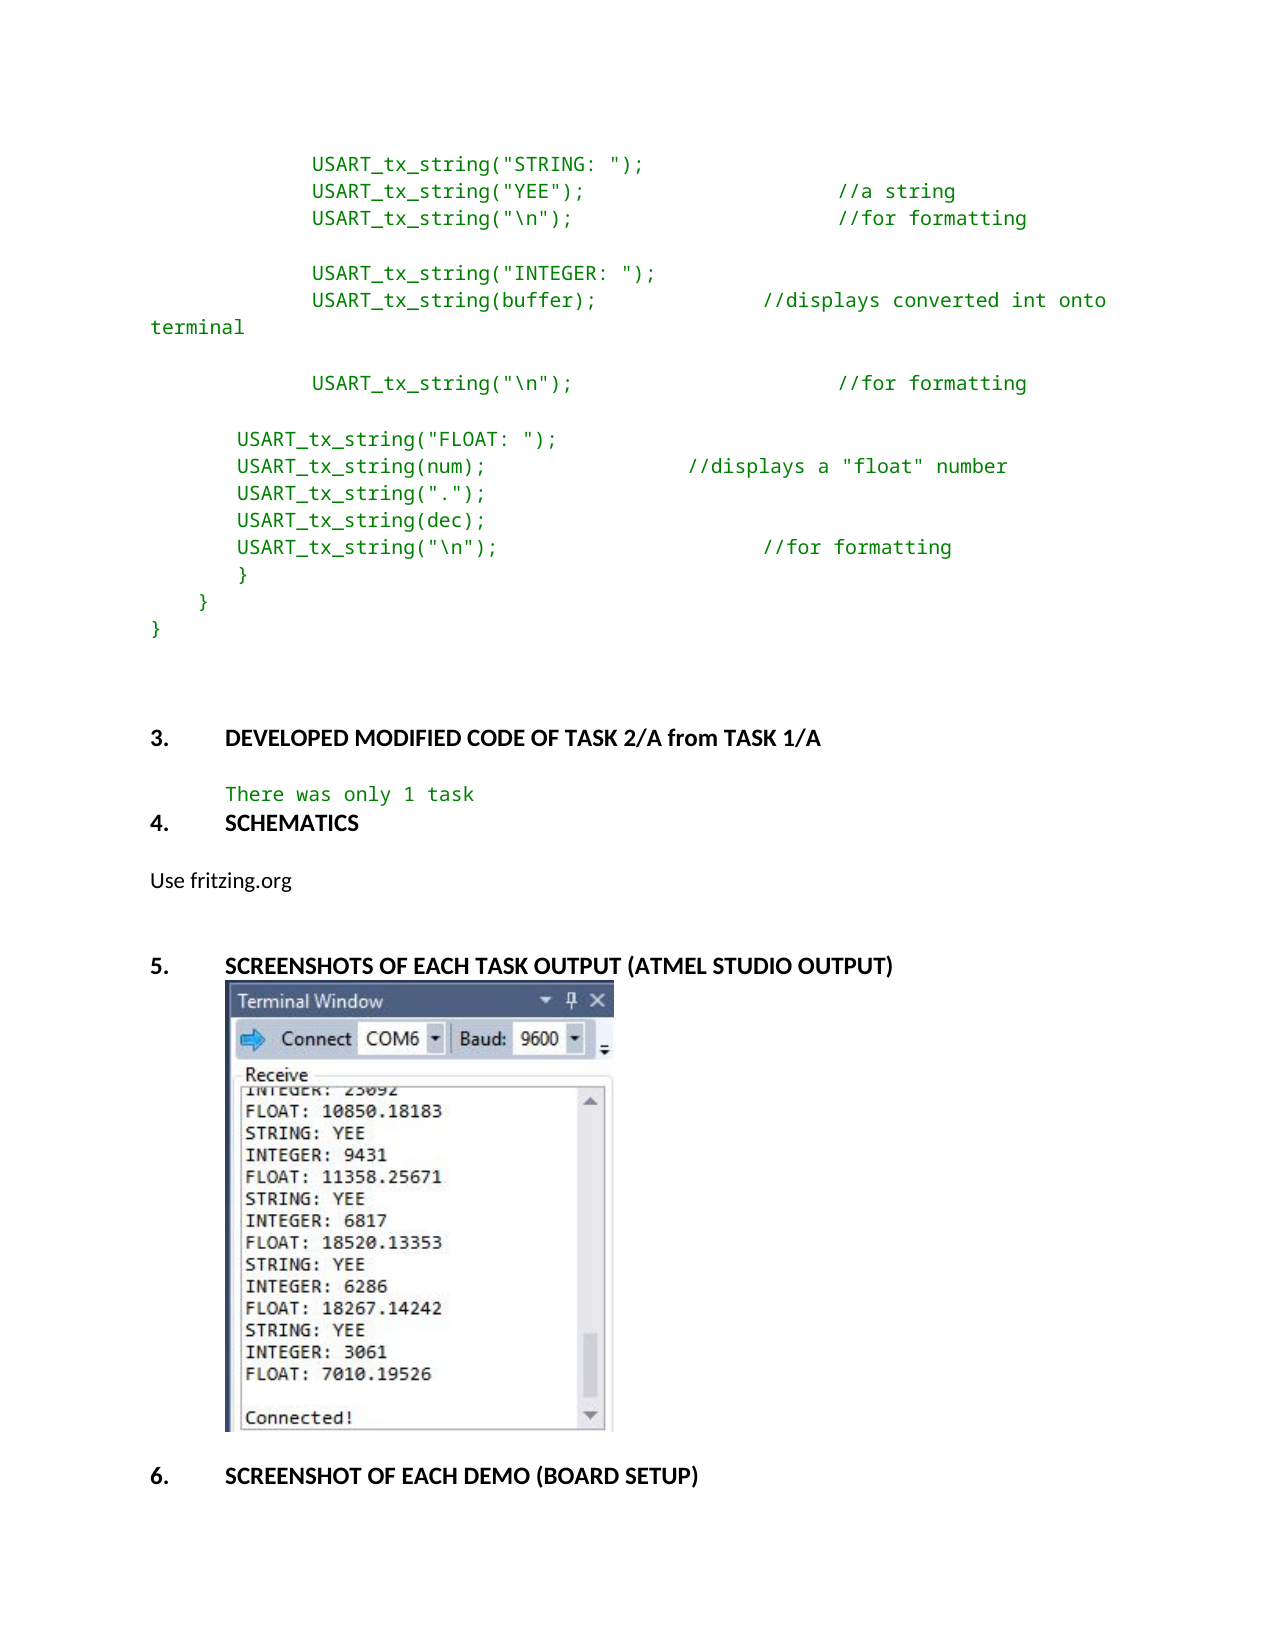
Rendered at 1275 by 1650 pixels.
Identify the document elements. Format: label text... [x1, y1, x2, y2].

text } [150, 587, 1125, 614]
text Use fritzing.org [150, 866, 1125, 894]
text USART_tx_string("INTEGER: "); [150, 260, 1125, 287]
list DEVELOPED MODIFIED CODE OF TASK 2/A from TASK 1/A [150, 722, 1125, 752]
text USART_tx_string("STRING: "); [150, 150, 1125, 177]
text USART_tx_string("\n"); //for formatting [150, 369, 1125, 396]
text } [150, 560, 1125, 587]
text USART_tx_string("YEE"); //a string [150, 177, 1125, 204]
text There was only 1 task [150, 780, 1125, 807]
list SCREENSHOT OF EACH DEMO (BOARD SETUP) [150, 1460, 1125, 1491]
text } [150, 614, 1125, 641]
text USART_tx_string("\n"); //for formatting [150, 533, 1125, 560]
text USART_tx_string(num); //displays a "float" number [150, 452, 1125, 479]
text USART_tx_string("."); [150, 479, 1125, 506]
list SCREENSHOTS OF EACH TASK OUTPUT (ATMEL STUDIO OUTPUT) [150, 950, 1125, 981]
picture [225, 980, 614, 1432]
text USART_tx_string("FLOAT: "); [150, 425, 1125, 452]
text USART_tx_string(dec); [150, 506, 1125, 533]
text USART_tx_string(buffer); //displays converted int onto terminal [150, 287, 1125, 341]
text USART_tx_string("\n"); //for formatting [150, 204, 1125, 231]
list SCHEMATICS [150, 807, 1125, 838]
